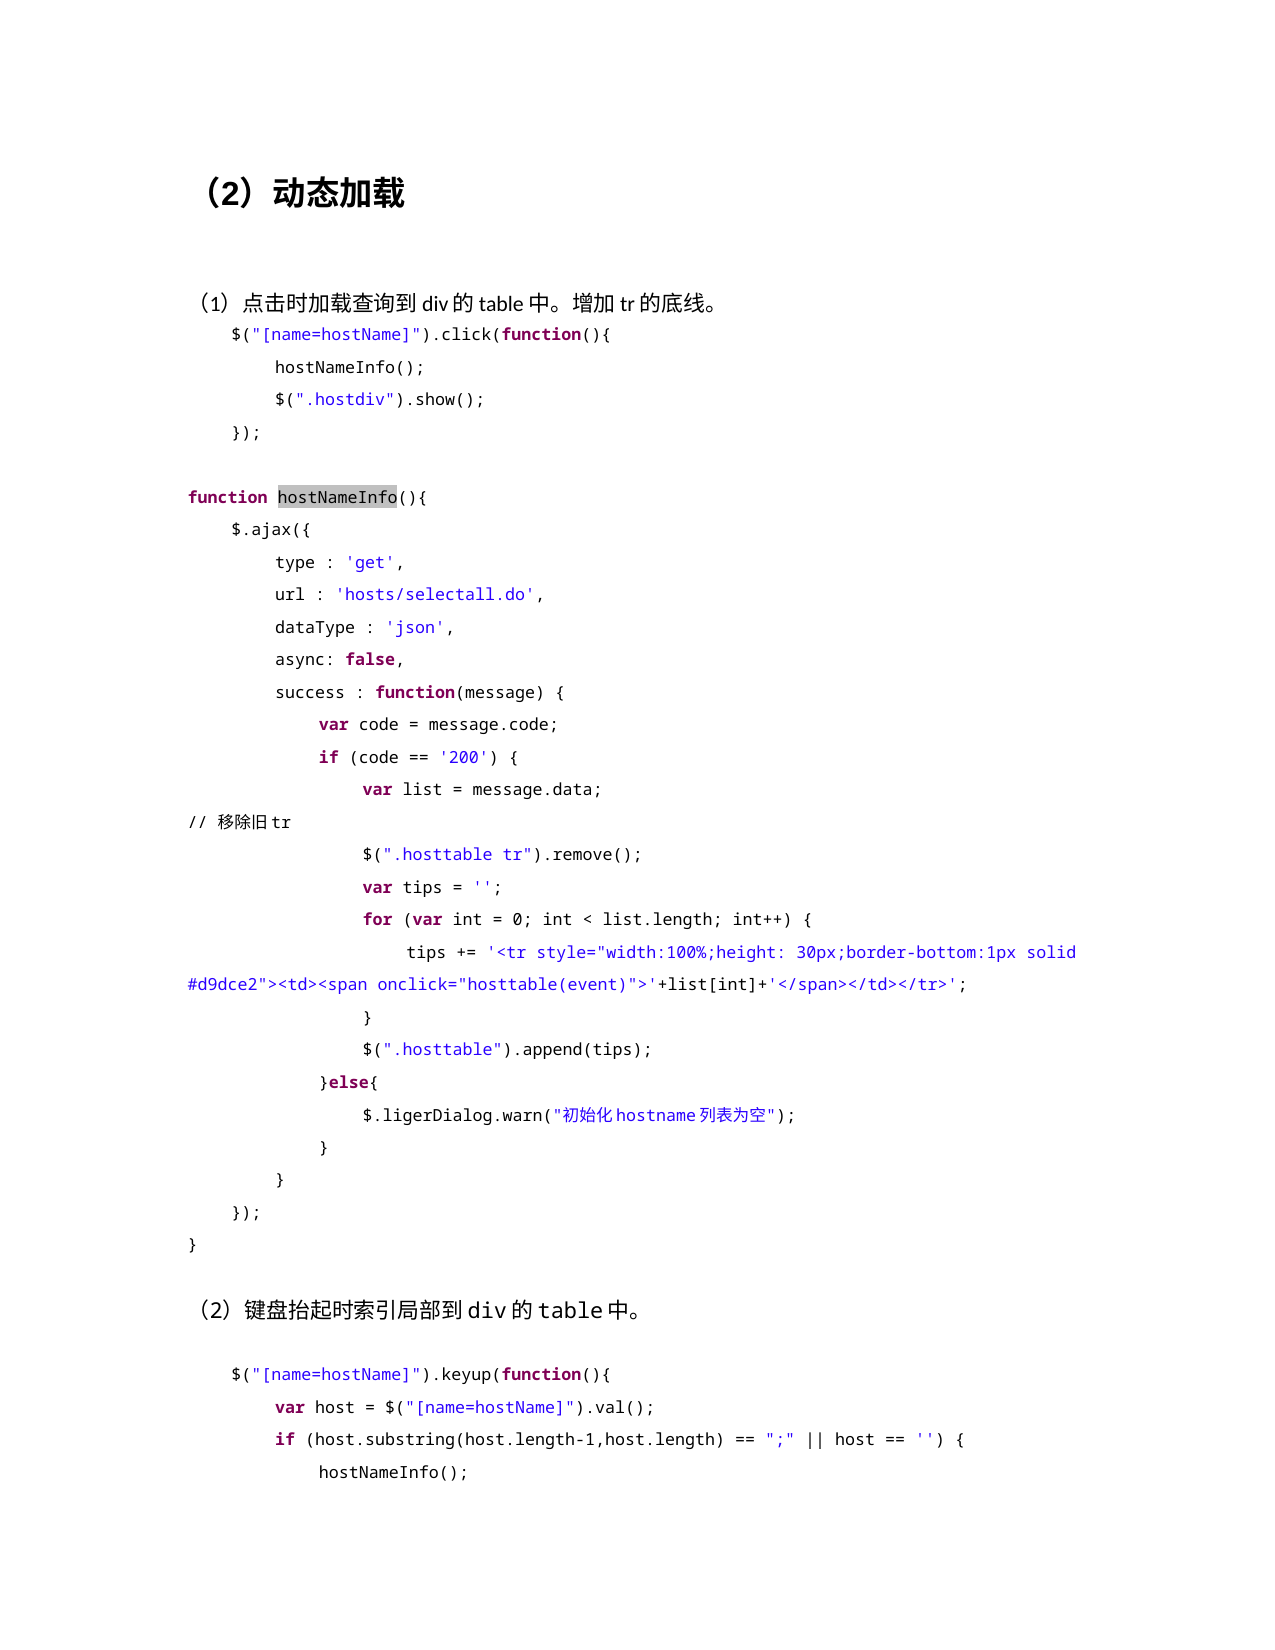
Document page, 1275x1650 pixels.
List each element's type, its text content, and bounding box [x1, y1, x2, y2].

text hostNameInfo(); [187, 1456, 1087, 1488]
text （2）键盘抬起时索引局部到div的table中。 [187, 1293, 1087, 1326]
text var code = message.code; [187, 708, 1087, 741]
text var list = message.data; [187, 773, 1087, 806]
text url : 'hosts/selectall.do', [187, 578, 1087, 611]
subtitle （2）动态加载 [187, 159, 1087, 224]
text hostNameInfo(); [187, 351, 1087, 383]
text $("[name=hostName]").click(function(){ [187, 318, 1087, 351]
text function hostNameInfo(){ [187, 481, 1087, 513]
text var tips = ''; [187, 871, 1087, 903]
text $(".hosttable").append(tips); [187, 1033, 1087, 1066]
text } [187, 1131, 1087, 1163]
text success : function(message) { [187, 676, 1087, 708]
text }); [187, 1196, 1087, 1228]
text if (host.substring(host.length-1,host.length) == ";" || host == '') { [187, 1423, 1087, 1456]
text // 移除旧tr [187, 806, 1087, 838]
text } [187, 1163, 1087, 1196]
text $("[name=hostName]").keyup(function(){ [187, 1358, 1087, 1391]
text var host = $("[name=hostName]").val(); [187, 1391, 1087, 1423]
text for (var int = 0; int < list.length; int++) { [187, 903, 1087, 936]
text } [187, 1001, 1087, 1033]
text async: false, [187, 643, 1087, 676]
text type : 'get', [187, 546, 1087, 578]
text $(".hostdiv").show(); [187, 383, 1087, 416]
text dataType : 'json', [187, 611, 1087, 643]
text $(".hosttable tr").remove(); [187, 838, 1087, 871]
text }); [187, 416, 1087, 448]
text （1）点击时加载查询到div的table中。增加tr的底线。 [187, 286, 1087, 318]
text $.ligerDialog.warn("初始化hostname列表为空"); [187, 1098, 1087, 1131]
text } [187, 1228, 1087, 1261]
text tips += '<tr style="width:100%;height: 30px;border-bottom:1px solid #d9dce2"><td><span onclick="hosttable(event)">'+list[int]+'</span></td></tr>'; [187, 936, 1087, 1001]
text if (code == '200') { [187, 741, 1087, 773]
text $.ajax({ [187, 513, 1087, 546]
text }else{ [187, 1066, 1087, 1098]
